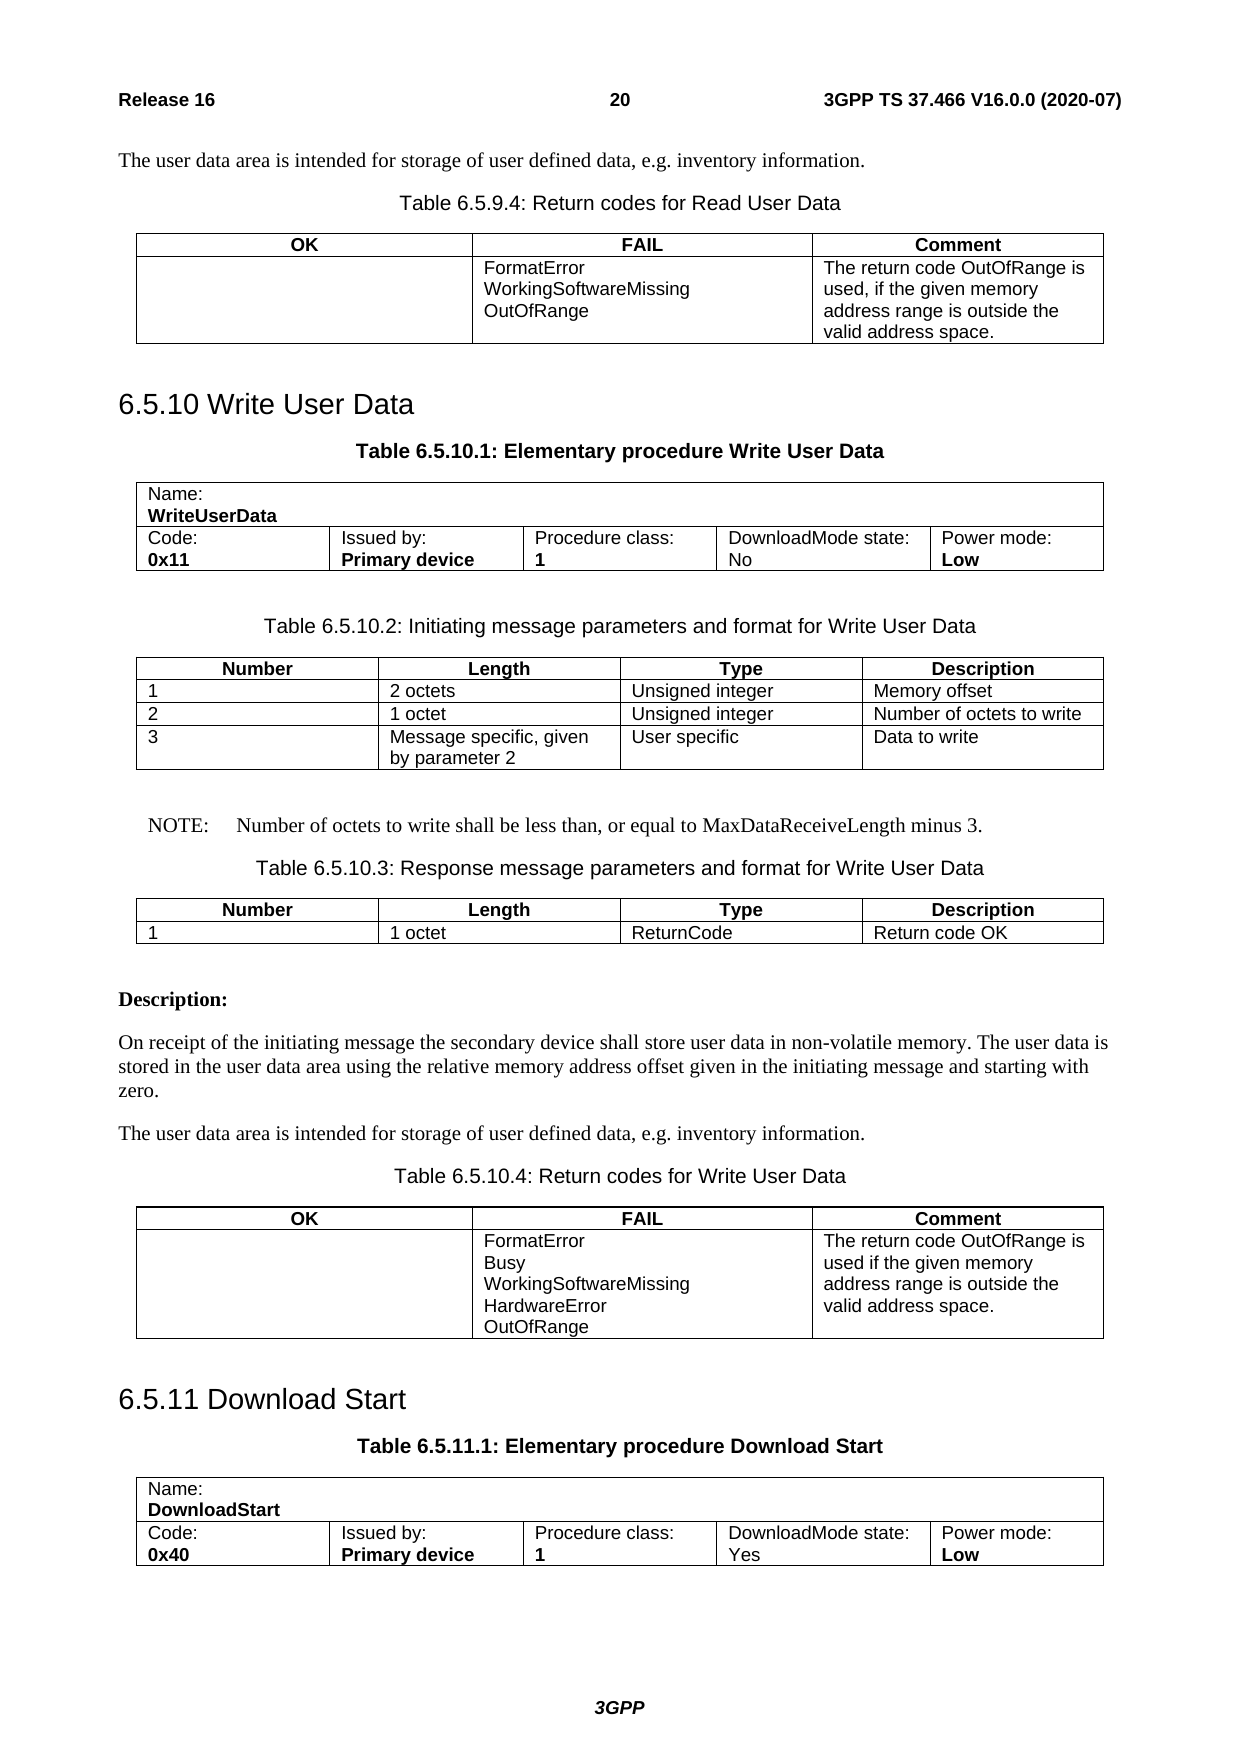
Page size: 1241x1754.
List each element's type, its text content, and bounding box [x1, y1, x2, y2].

table_header FAIL [473, 1208, 812, 1229]
text Table 6.5.10.4: Return codes for Write User Data [118, 1164, 1122, 1188]
table_cell 1 [137, 922, 378, 943]
table_cell Issued by: Primary device [330, 1522, 523, 1565]
text The user data area is intended for storage of user defined data, e.g. inventory information. [118, 1121, 1122, 1145]
text Description: [118, 987, 1122, 1011]
table_cell 2 octets [379, 680, 620, 702]
table_cell [137, 257, 472, 343]
table_cell Number of octets to write [863, 703, 1103, 724]
table_cell Memory offset [863, 680, 1103, 702]
table_header Length [379, 899, 620, 921]
table_cell Power mode: Low [931, 1522, 1103, 1565]
table_cell The return code OutOfRange is used, if the given memory address range is outside the valid address space. [813, 257, 1103, 343]
table_cell Code: 0x40 [137, 1522, 329, 1565]
text Table 6.5.11.1: Elementary procedure Download Start [118, 1434, 1122, 1458]
table_cell [137, 1230, 472, 1338]
table_header Name: WriteUserData [137, 483, 1103, 526]
table_header Number [137, 658, 378, 679]
table_cell DownloadMode state: Yes [717, 1522, 930, 1565]
subtitle 6.5.11 Download Start [118, 1382, 1122, 1415]
table_cell 1 octet [379, 703, 620, 724]
table_cell Issued by: Primary device [330, 527, 523, 570]
table_cell 1 [137, 680, 378, 702]
table_header OK [137, 1208, 472, 1229]
table_header Number [137, 899, 378, 921]
table_header Type [621, 899, 862, 921]
table_cell 1 octet [379, 922, 620, 943]
table_header OK [137, 234, 472, 256]
table_cell DownloadMode state: No [717, 527, 930, 570]
table_cell Unsigned integer [621, 703, 862, 724]
table_cell The return code OutOfRange is used if the given memory address range is outside the valid address space. [813, 1230, 1103, 1338]
table_header Type [621, 658, 862, 679]
table_cell FormatError WorkingSoftwareMissing OutOfRange [473, 257, 812, 343]
table_cell Data to write [863, 726, 1103, 769]
table_header Description [863, 899, 1103, 921]
table_cell 2 [137, 703, 378, 724]
table_header Comment [813, 1208, 1103, 1229]
table_cell Unsigned integer [621, 680, 862, 702]
table_cell Return code OK [863, 922, 1103, 943]
table_cell User specific [621, 726, 862, 769]
text NOTE: Number of octets to write shall be less than, or equal to MaxDataReceiveLength minus 3. [148, 812, 1122, 837]
table_cell Power mode: Low [931, 527, 1103, 570]
subtitle 6.5.10 Write User Data [118, 387, 1122, 420]
table_cell Code: 0x11 [137, 527, 329, 570]
text Table 6.5.9.4: Return codes for Read User Data [118, 190, 1122, 214]
table_cell 3 [137, 726, 378, 769]
table_cell Procedure class: 1 [524, 1522, 716, 1565]
table_cell FormatError Busy WorkingSoftwareMissing HardwareError OutOfRange [473, 1230, 812, 1338]
table_cell Message specific, given by parameter 2 [379, 726, 620, 769]
table_cell Procedure class: 1 [524, 527, 716, 570]
text On receipt of the initiating message the secondary device shall store user data in non-volatile memory. The user data is stored in the user data area using the relative memory address offset given in the initiating message and starting with zero. [118, 1030, 1122, 1102]
table_header Length [379, 658, 620, 679]
text Table 6.5.10.2: Initiating message parameters and format for Write User Data [118, 614, 1122, 638]
text Table 6.5.10.3: Response message parameters and format for Write User Data [118, 855, 1122, 879]
text Table 6.5.10.1: Elementary procedure Write User Data [118, 439, 1122, 463]
table_cell ReturnCode [621, 922, 862, 943]
table_header Name: DownloadStart [137, 1478, 1103, 1521]
table_header Comment [813, 234, 1103, 256]
text The user data area is intended for storage of user defined data, e.g. inventory information. [118, 147, 1122, 172]
table_header FAIL [473, 234, 812, 256]
table_header Description [863, 658, 1103, 679]
